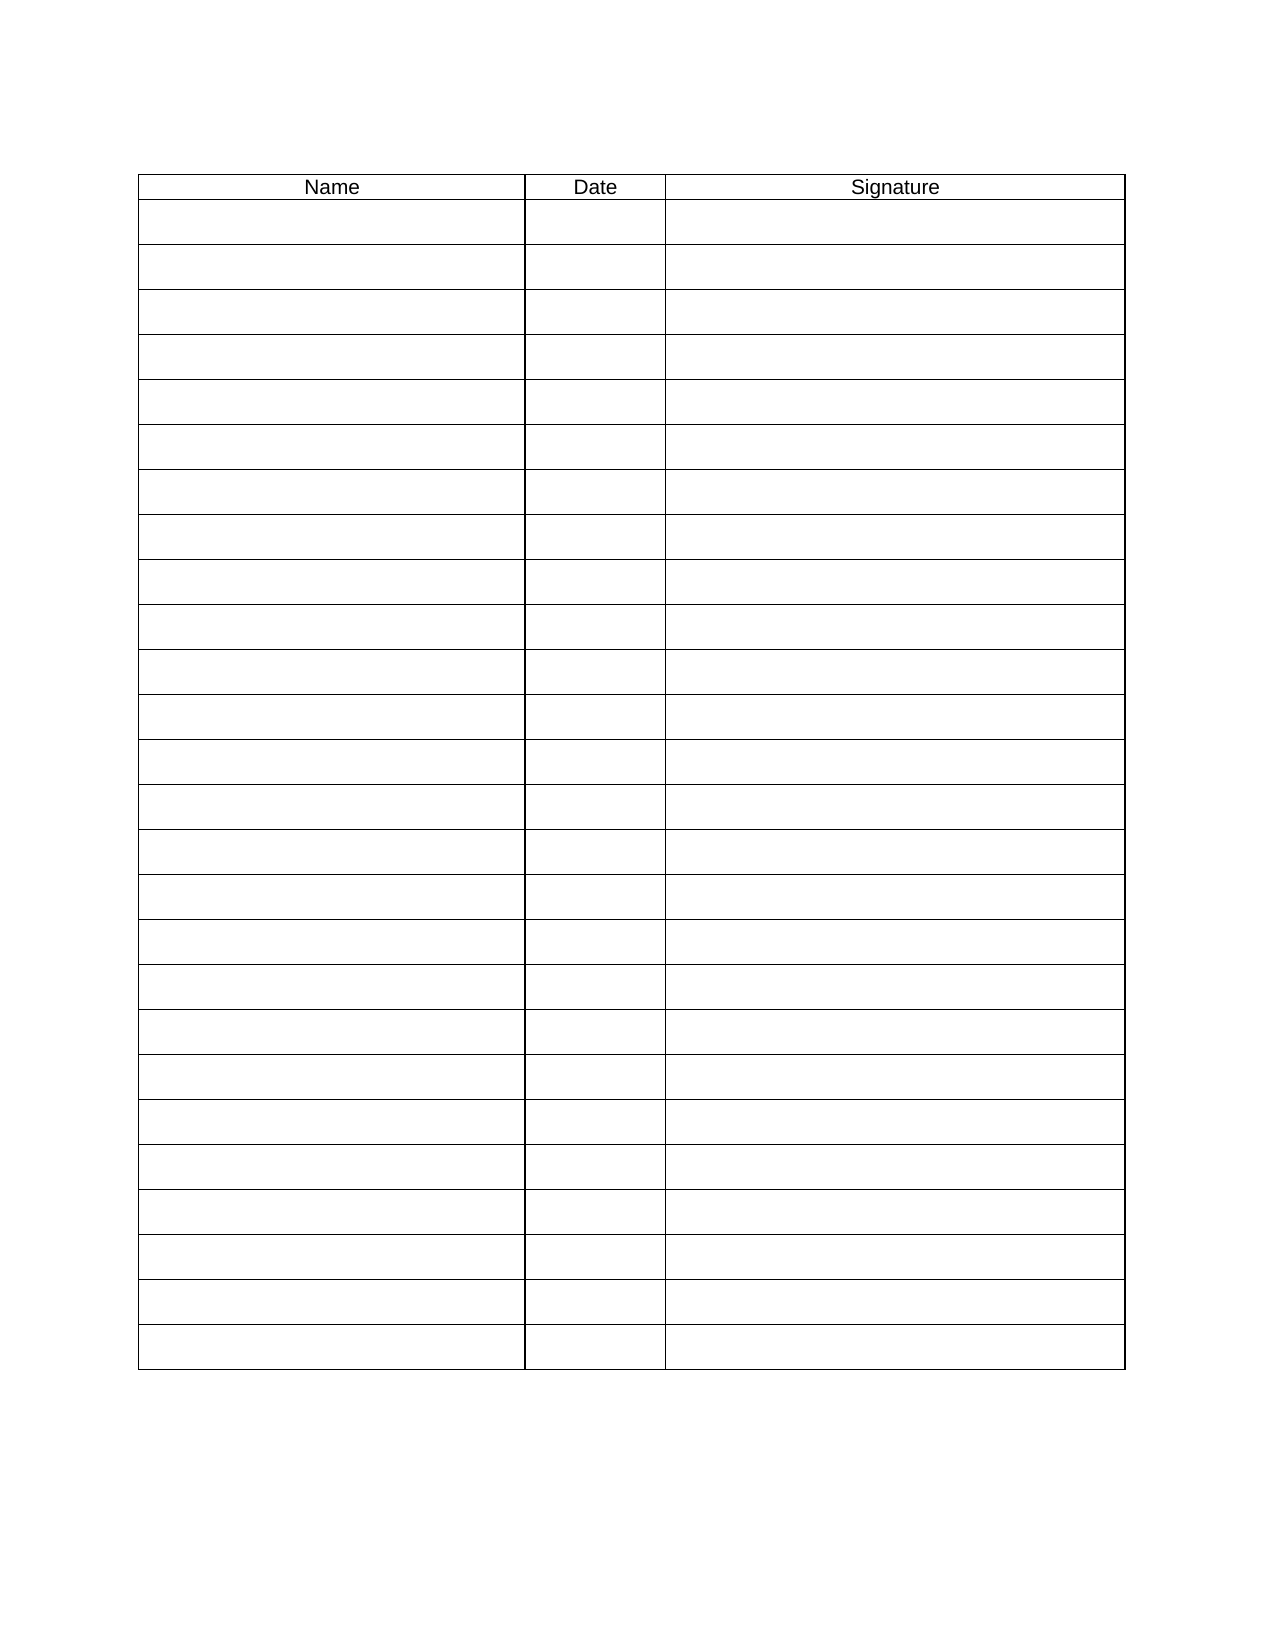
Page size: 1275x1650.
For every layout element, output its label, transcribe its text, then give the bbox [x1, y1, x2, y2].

table_cell [666, 965, 1124, 1009]
table_cell [666, 290, 1124, 334]
table_cell [526, 1010, 665, 1054]
table_cell [666, 245, 1124, 289]
table_cell [666, 740, 1124, 784]
table_cell [139, 515, 524, 559]
table_cell [139, 1190, 524, 1234]
table_cell [139, 1280, 524, 1324]
table_cell [139, 200, 524, 244]
table_cell [526, 1325, 665, 1369]
table_cell [666, 1325, 1124, 1369]
table_cell [666, 695, 1124, 739]
table_cell [666, 830, 1124, 874]
table_cell [139, 605, 524, 649]
table_cell [666, 605, 1124, 649]
table_cell [526, 1280, 665, 1324]
table_header Signature [666, 175, 1124, 199]
table_cell [526, 650, 665, 694]
table_cell [666, 425, 1124, 469]
table_cell [666, 1190, 1124, 1234]
table_cell [139, 290, 524, 334]
table_cell [139, 830, 524, 874]
table_cell [666, 1280, 1124, 1324]
table_cell [666, 650, 1124, 694]
table_cell [139, 1325, 524, 1369]
table_cell [139, 1010, 524, 1054]
table_cell [526, 335, 665, 379]
table_cell [666, 785, 1124, 829]
table_cell [666, 1235, 1124, 1279]
table_cell [526, 875, 665, 919]
table_cell [139, 920, 524, 964]
table_cell [139, 245, 524, 289]
table_header Date [526, 175, 665, 199]
table_cell [139, 695, 524, 739]
table_cell [526, 1100, 665, 1144]
table_cell [526, 695, 665, 739]
table_cell [666, 515, 1124, 559]
table_cell [139, 650, 524, 694]
table_cell [666, 380, 1124, 424]
table_cell [139, 1145, 524, 1189]
table_cell [666, 1145, 1124, 1189]
table_cell [526, 515, 665, 559]
table_cell [666, 470, 1124, 514]
table_cell [526, 425, 665, 469]
table_cell [526, 920, 665, 964]
table_cell [666, 1100, 1124, 1144]
table_cell [139, 335, 524, 379]
table_cell [139, 1055, 524, 1099]
table_cell [526, 1235, 665, 1279]
table_cell [666, 875, 1124, 919]
table_cell [526, 245, 665, 289]
table_cell [666, 200, 1124, 244]
table_cell [139, 965, 524, 1009]
table_cell [139, 740, 524, 784]
table_cell [666, 560, 1124, 604]
table_cell [526, 290, 665, 334]
table_cell [139, 785, 524, 829]
table_cell [139, 1100, 524, 1144]
table_cell [526, 560, 665, 604]
table_cell [139, 560, 524, 604]
table_cell [526, 740, 665, 784]
table_cell [526, 380, 665, 424]
table_cell [526, 470, 665, 514]
table_cell [139, 1235, 524, 1279]
table_header Name [139, 175, 524, 199]
table_cell [526, 785, 665, 829]
table_cell [139, 875, 524, 919]
table_cell [526, 605, 665, 649]
table_cell [526, 1145, 665, 1189]
table_cell [666, 1055, 1124, 1099]
table_cell [526, 965, 665, 1009]
table_cell [526, 200, 665, 244]
table_cell [139, 470, 524, 514]
table_cell [666, 920, 1124, 964]
table_cell [526, 830, 665, 874]
table_cell [139, 380, 524, 424]
table_cell [666, 1010, 1124, 1054]
table_cell [139, 425, 524, 469]
table_cell [526, 1190, 665, 1234]
table_cell [666, 335, 1124, 379]
table_cell [526, 1055, 665, 1099]
